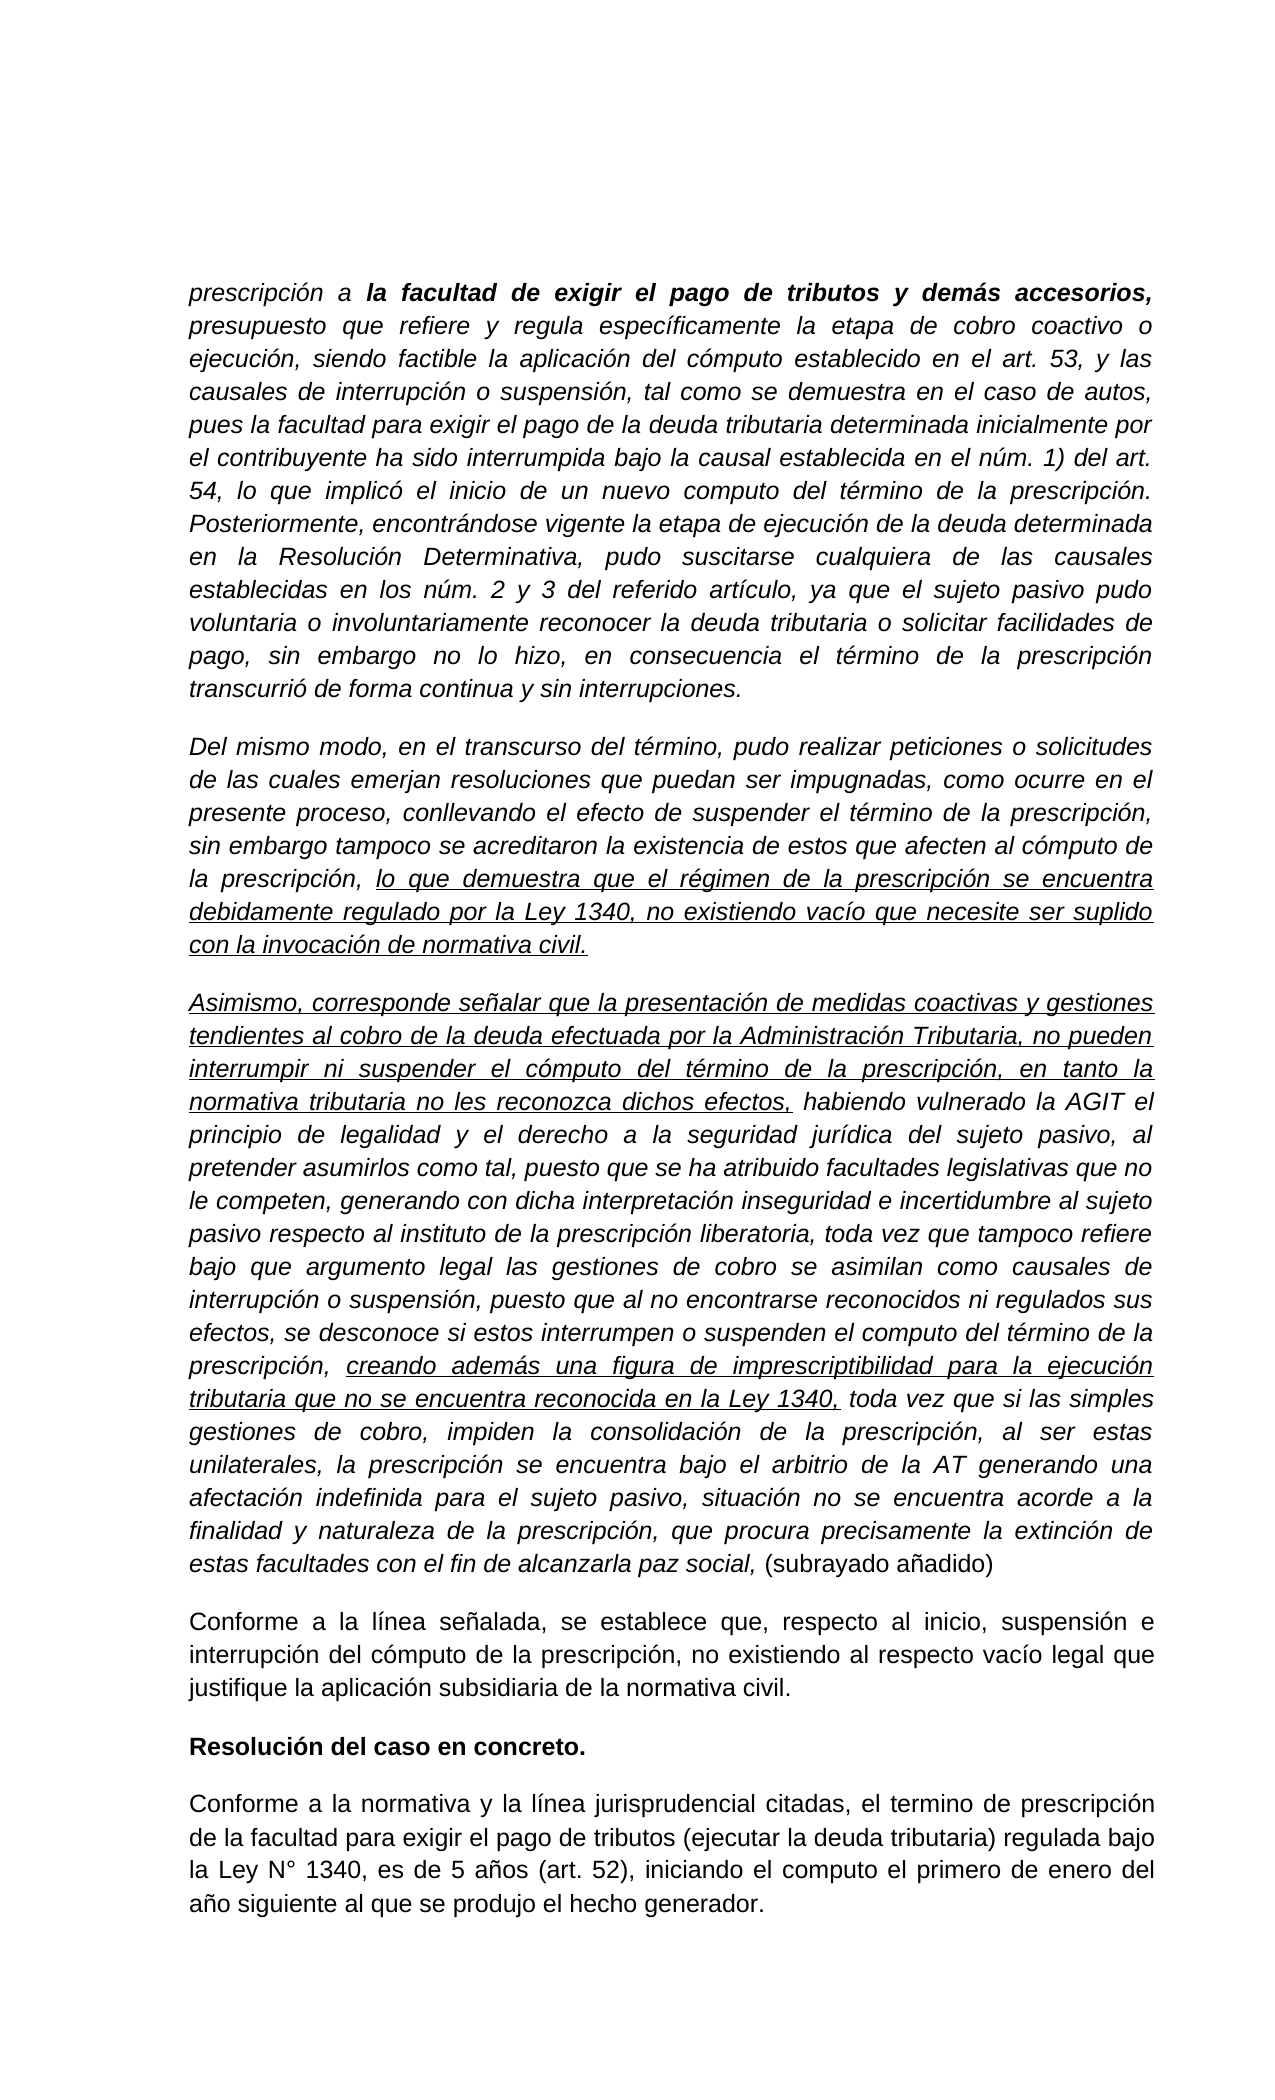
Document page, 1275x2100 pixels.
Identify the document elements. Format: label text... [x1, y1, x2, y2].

text Resolución del caso en concreto. [189, 1731, 1157, 1760]
text Del mismo modo, en el transcurso del término, pudo realizar peticiones o solicitudes de las cuales emerjan resoluciones que puedan ser impugnadas, como ocurre en el presente proceso, conllevando el efecto de suspender el término de la prescripción, sin embargo tampoco se acreditaron la existencia de estos que afecten al cómputo de la prescripción, lo que demuestra que el régimen de la prescripción se encuentra debidamente regulado por la Ley 1340, no existiendo vacío que necesite ser suplido con la invocación de normativa civil. [189, 732, 1157, 959]
text Asimismo, corresponde señalar que la presentación de medidas coactivas y gestiones tendientes al cobro de la deuda efectuada por la Administración Tributaria, no pueden interrumpir ni suspender el cómputo del término de la prescripción, en tanto la normativa tributaria no les reconozca dichos efectos, habiendo vulnerado la AGIT el principio de legalidad y el derecho a la seguridad jurídica del sujeto pasivo, al pretender asumirlos como tal, puesto que se ha atribuido facultades legislativas que no le competen, generando con dicha interpretación inseguridad e incertidumbre al sujeto pasivo respecto al instituto de la prescripción liberatoria, toda vez que tampoco refiere bajo que argumento legal las gestiones de cobro se asimilan como causales de interrupción o suspensión, puesto que al no encontrarse reconocidos ni regulados sus efectos, se desconoce si estos interrumpen o suspenden el computo del término de la prescripción, creando además una figura de imprescriptibilidad para la ejecución tributaria que no se encuentra reconocida en la Ley 1340, toda vez que si las simples gestiones de cobro, impiden la consolidación de la prescripción, al ser estas unilaterales, la prescripción se encuentra bajo el arbitrio de la AT generando una afectación indefinida para el sujeto pasivo, situación no se encuentra acorde a la finalidad y naturaleza de la prescripción, que procura precisamente la extinción de estas facultades con el fin de alcanzarla paz social, (subrayado añadido) [189, 988, 1157, 1578]
text Conforme a la línea señalada, se establece que, respecto al inicio, suspensión e interrupción del cómputo de la prescripción, no existiendo al respecto vacío legal que justifique la aplicación subsidiaria de la normativa civil. [189, 1607, 1157, 1702]
text Conforme a la normativa y la línea jurisprudencial citadas, el termino de prescripción de la facultad para exigir el pago de tributos (ejecutar la deuda tributaria) regulada bajo la Ley N° 1340, es de 5 años (art. 52), iniciando el computo el primero de enero del año siguiente al que se produjo el hecho generador. [189, 1789, 1157, 1917]
